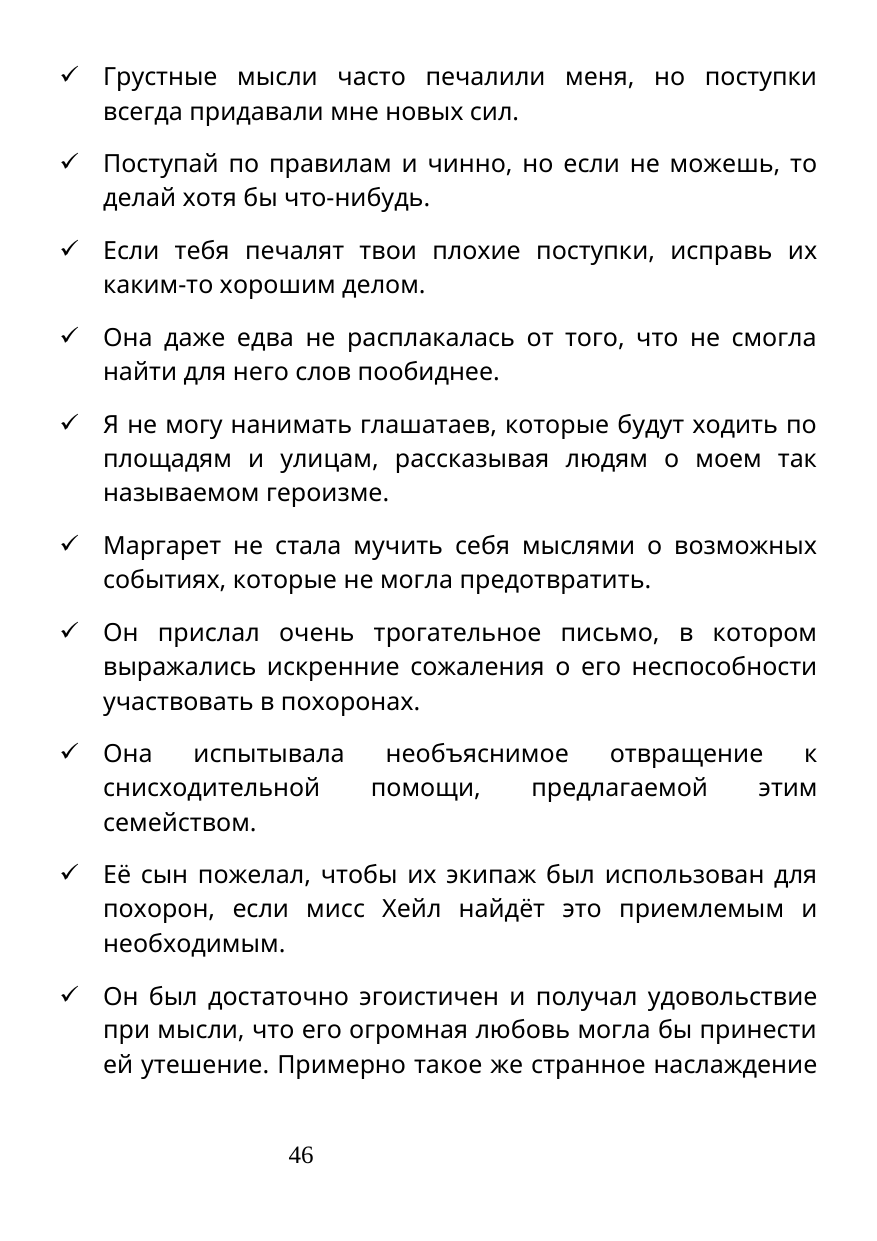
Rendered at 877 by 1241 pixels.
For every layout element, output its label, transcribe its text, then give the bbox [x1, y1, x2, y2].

list Если тебя печалят твои плохие поступки, исправь их каким-то хорошим делом. [59, 233, 818, 301]
list Она даже едва не расплакалась от того, что не смогла найти для него слов пообиднее. [59, 320, 818, 388]
list Я не могу нанимать глашатаев, которые будут ходить по площадям и улицам, рассказывая людям о моем так называемом героизме. [59, 407, 818, 509]
list Грустные мысли часто печалили меня, но поступки всегда придавали мне новых сил. [59, 59, 818, 127]
list Она испытывала необъяснимое отвращение к снисходительной помощи, предлагаемой этим семейством. [59, 736, 818, 838]
list Он прислал очень трогательное письмо, в котором выражались искренние сожаления о его неспособности участвовать в похоронах. [59, 615, 818, 717]
list Поступай по правилам и чинно, но если не можешь, то делай хотя бы что-нибудь. [59, 146, 818, 214]
list Маргарет не стала мучить себя мыслями о возможных событиях, которые не могла предотвратить. [59, 528, 818, 596]
list Её сын пожелал, чтобы их экипаж был использован для похорон, если мисс Хейл найдёт это приемлемым и необходимым. [59, 857, 818, 959]
